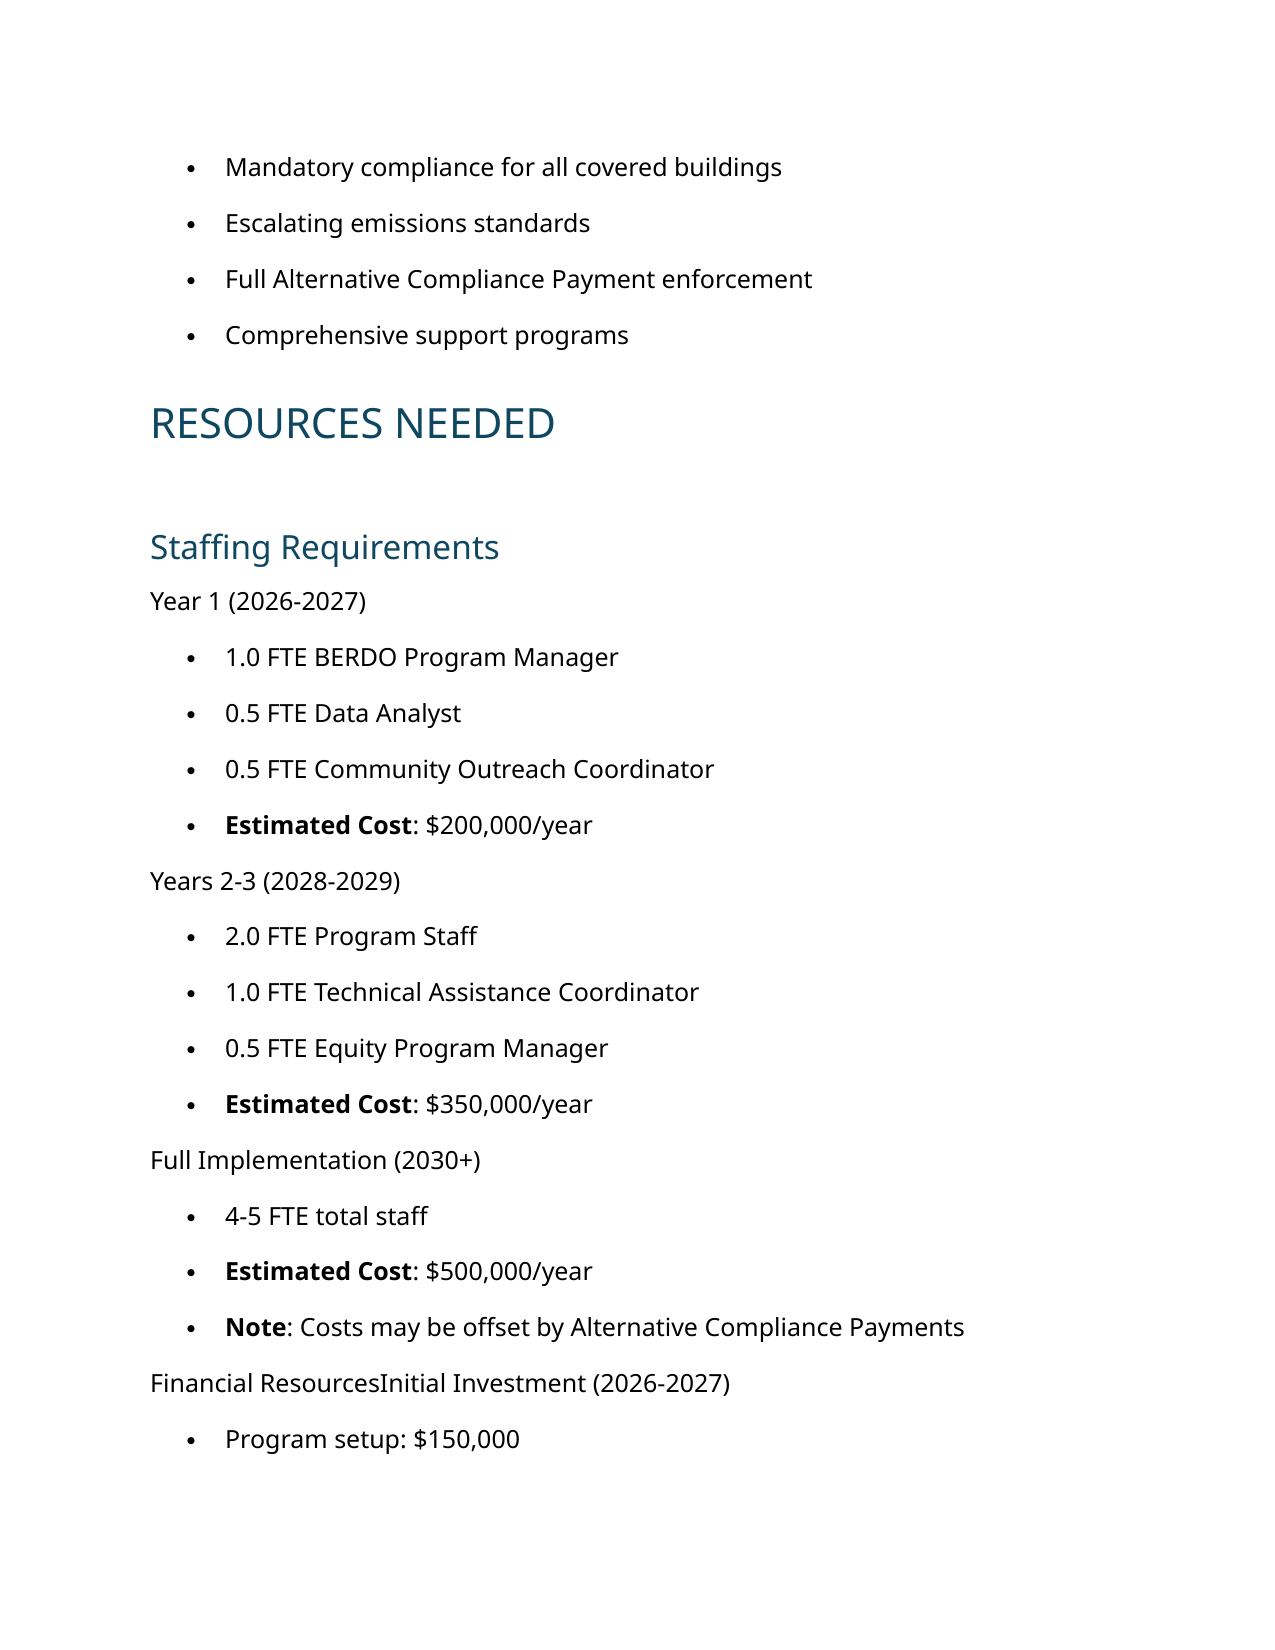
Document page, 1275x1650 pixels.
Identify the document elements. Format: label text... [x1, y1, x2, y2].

list 0.5 FTE Data Analyst [187, 696, 1125, 730]
text Financial ResourcesInitial Investment (2026-2027) [150, 1366, 1125, 1400]
list Mandatory compliance for all covered buildings [187, 150, 1125, 184]
list 1.0 FTE BERDO Program Manager [187, 640, 1125, 674]
list Comprehensive support programs [187, 317, 1125, 352]
list Full Alternative Compliance Payment enforcement [187, 262, 1125, 296]
list 4-5 FTE total staff [187, 1198, 1125, 1232]
text Year 1 (2026-2027) [150, 584, 1125, 618]
text Full Implementation (2030+) [150, 1142, 1125, 1176]
list Estimated Cost: $200,000/year [187, 807, 1125, 841]
list Note: Costs may be offset by Alternative Compliance Payments [187, 1310, 1125, 1344]
list Estimated Cost: $500,000/year [187, 1254, 1125, 1288]
list Program setup: $150,000 [187, 1422, 1125, 1456]
list 0.5 FTE Community Outreach Coordinator [187, 752, 1125, 786]
subtitle Staffing Requirements [150, 523, 1125, 569]
list 1.0 FTE Technical Assistance Coordinator [187, 975, 1125, 1009]
text Years 2-3 (2028-2029) [150, 863, 1125, 897]
list Escalating emissions standards [187, 206, 1125, 240]
list Estimated Cost: $350,000/year [187, 1087, 1125, 1121]
list 2.0 FTE Program Staff [187, 919, 1125, 953]
subtitle RESOURCES NEEDED [150, 394, 1125, 451]
list 0.5 FTE Equity Program Manager [187, 1031, 1125, 1065]
